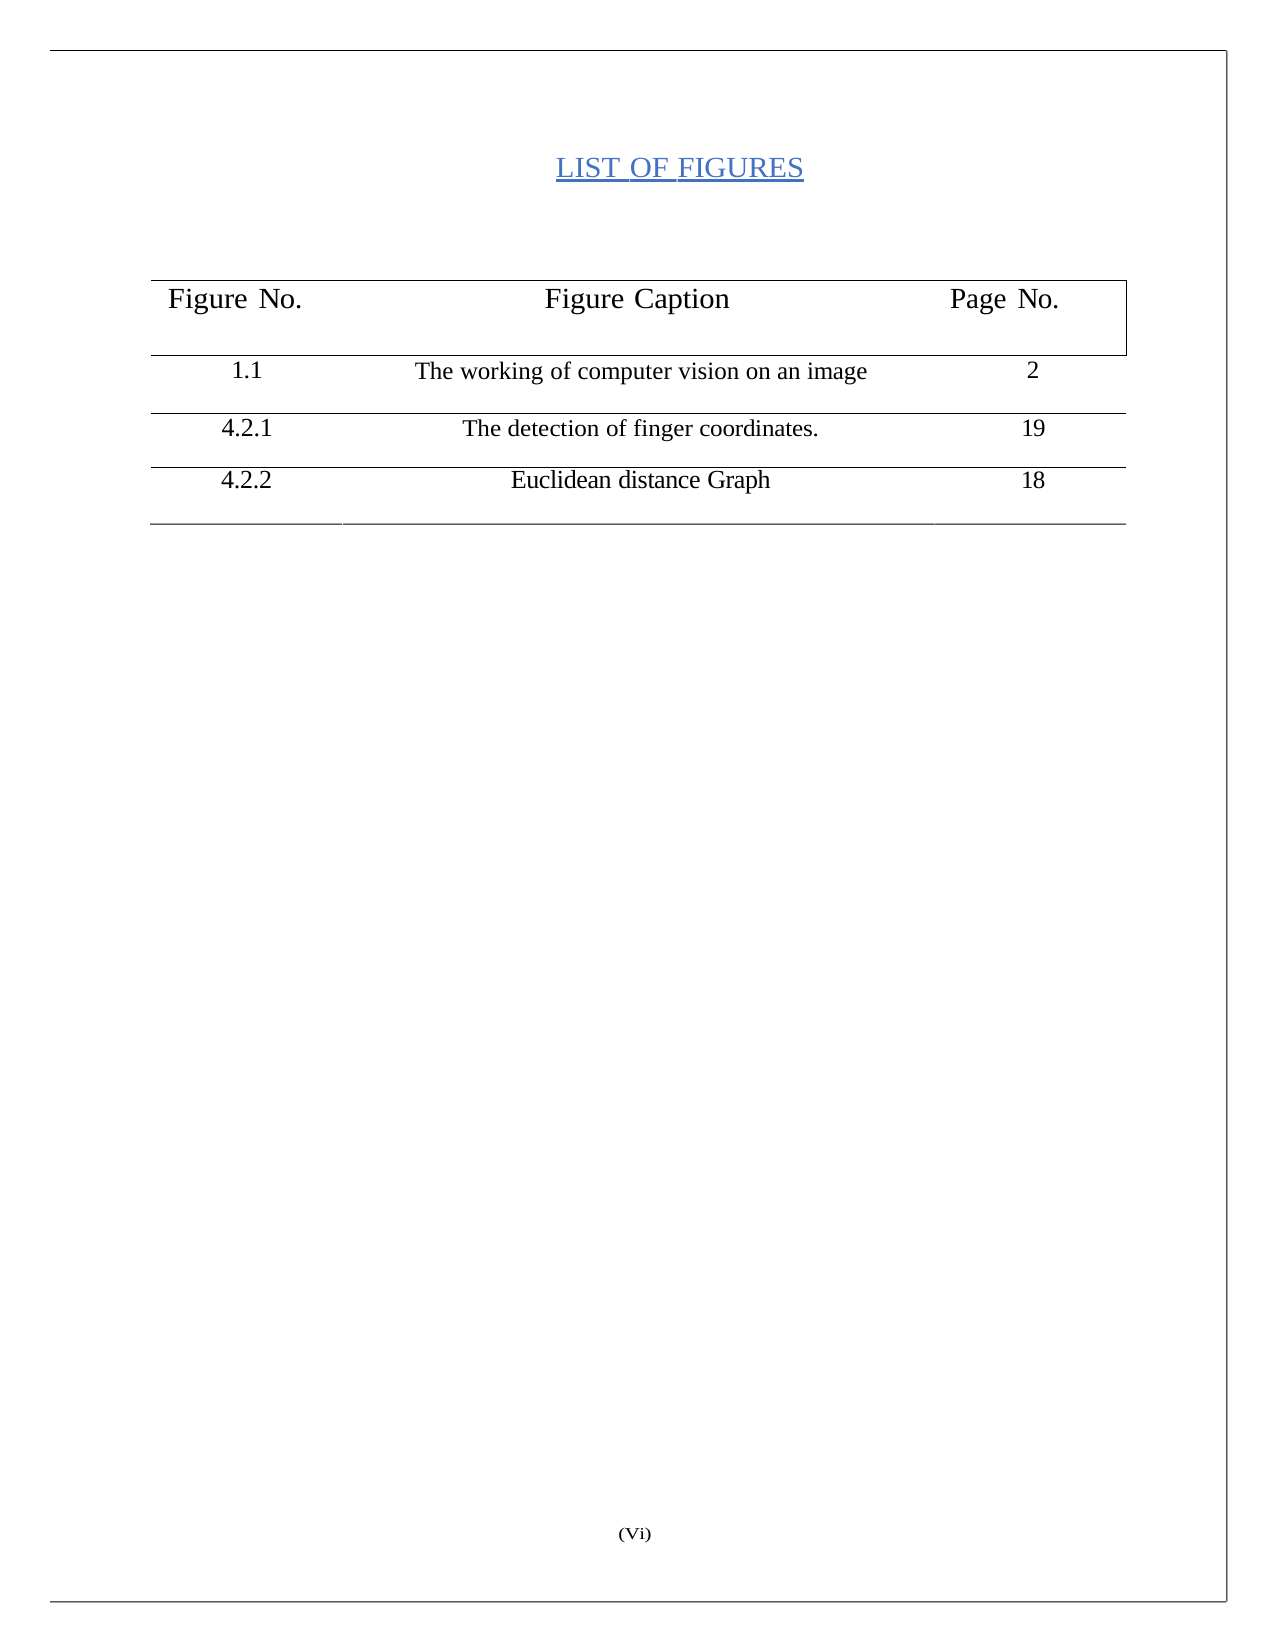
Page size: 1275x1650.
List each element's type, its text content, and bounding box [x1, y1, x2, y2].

table_cell 2 [908, 356, 1127, 412]
table_cell 4.2.2 [151, 468, 358, 495]
table_cell 19 [908, 413, 1127, 467]
table_cell The detection of finger coordinates. [358, 414, 908, 467]
text (Vi) [62, 1523, 1208, 1543]
table_header Page No. [908, 281, 1126, 355]
table_cell The working of computer vision on an image [358, 356, 908, 412]
table_header Figure Caption [358, 281, 908, 355]
table_cell Euclidean distance Graph [358, 468, 908, 495]
table_cell 1.1 [151, 356, 358, 412]
table_cell 4.2.1 [151, 414, 358, 467]
table_cell 18 [908, 467, 1127, 495]
table_header Figure No. [151, 281, 358, 355]
text LIST OF FIGURES [483, 150, 877, 183]
